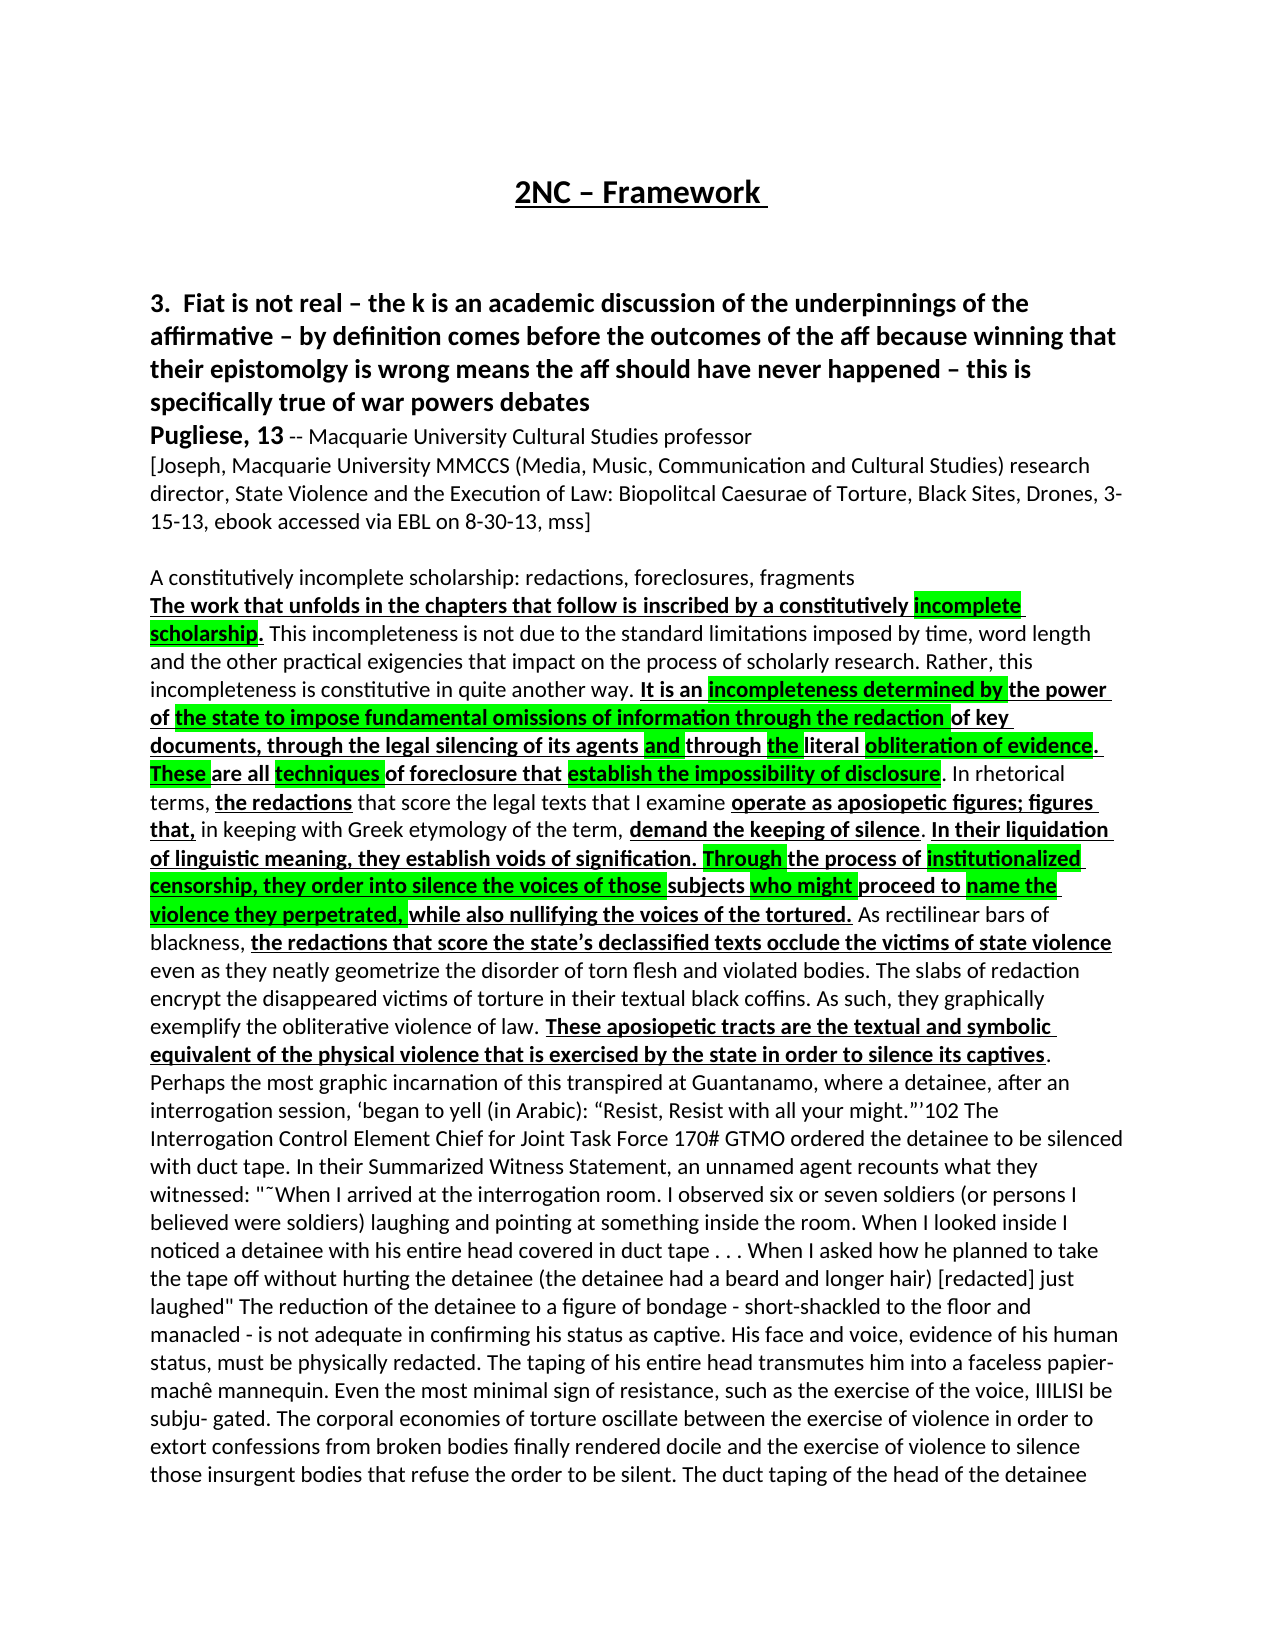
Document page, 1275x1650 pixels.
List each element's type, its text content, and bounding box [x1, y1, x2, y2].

text [Joseph, Macquarie University MMCCS (Media, Music, Communication and Cultural Studies) research director, State Violence and the Execution of Law: Biopolitcal Caesurae of Torture, Black Sites, Drones, 3-15-13, ebook accessed via EBL on 8-30-13, mss] [150, 451, 1125, 535]
subtitle 2NC – Framework [150, 171, 1125, 212]
text Pugliese, 13 -- Macquarie University Cultural Studies professor [150, 418, 1125, 451]
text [150, 591, 1125, 1488]
subtitle 3. Fiat is not real – the k is an academic discussion of the underpinnings of the affirmative – by definition comes before the outcomes of the aff because winning that their epistomolgy is wrong means the aff should have never happened – this is specifically true of war powers debates [150, 286, 1125, 418]
text A constitutively incomplete scholarship: redactions, foreclosures, fragments [150, 563, 1125, 591]
